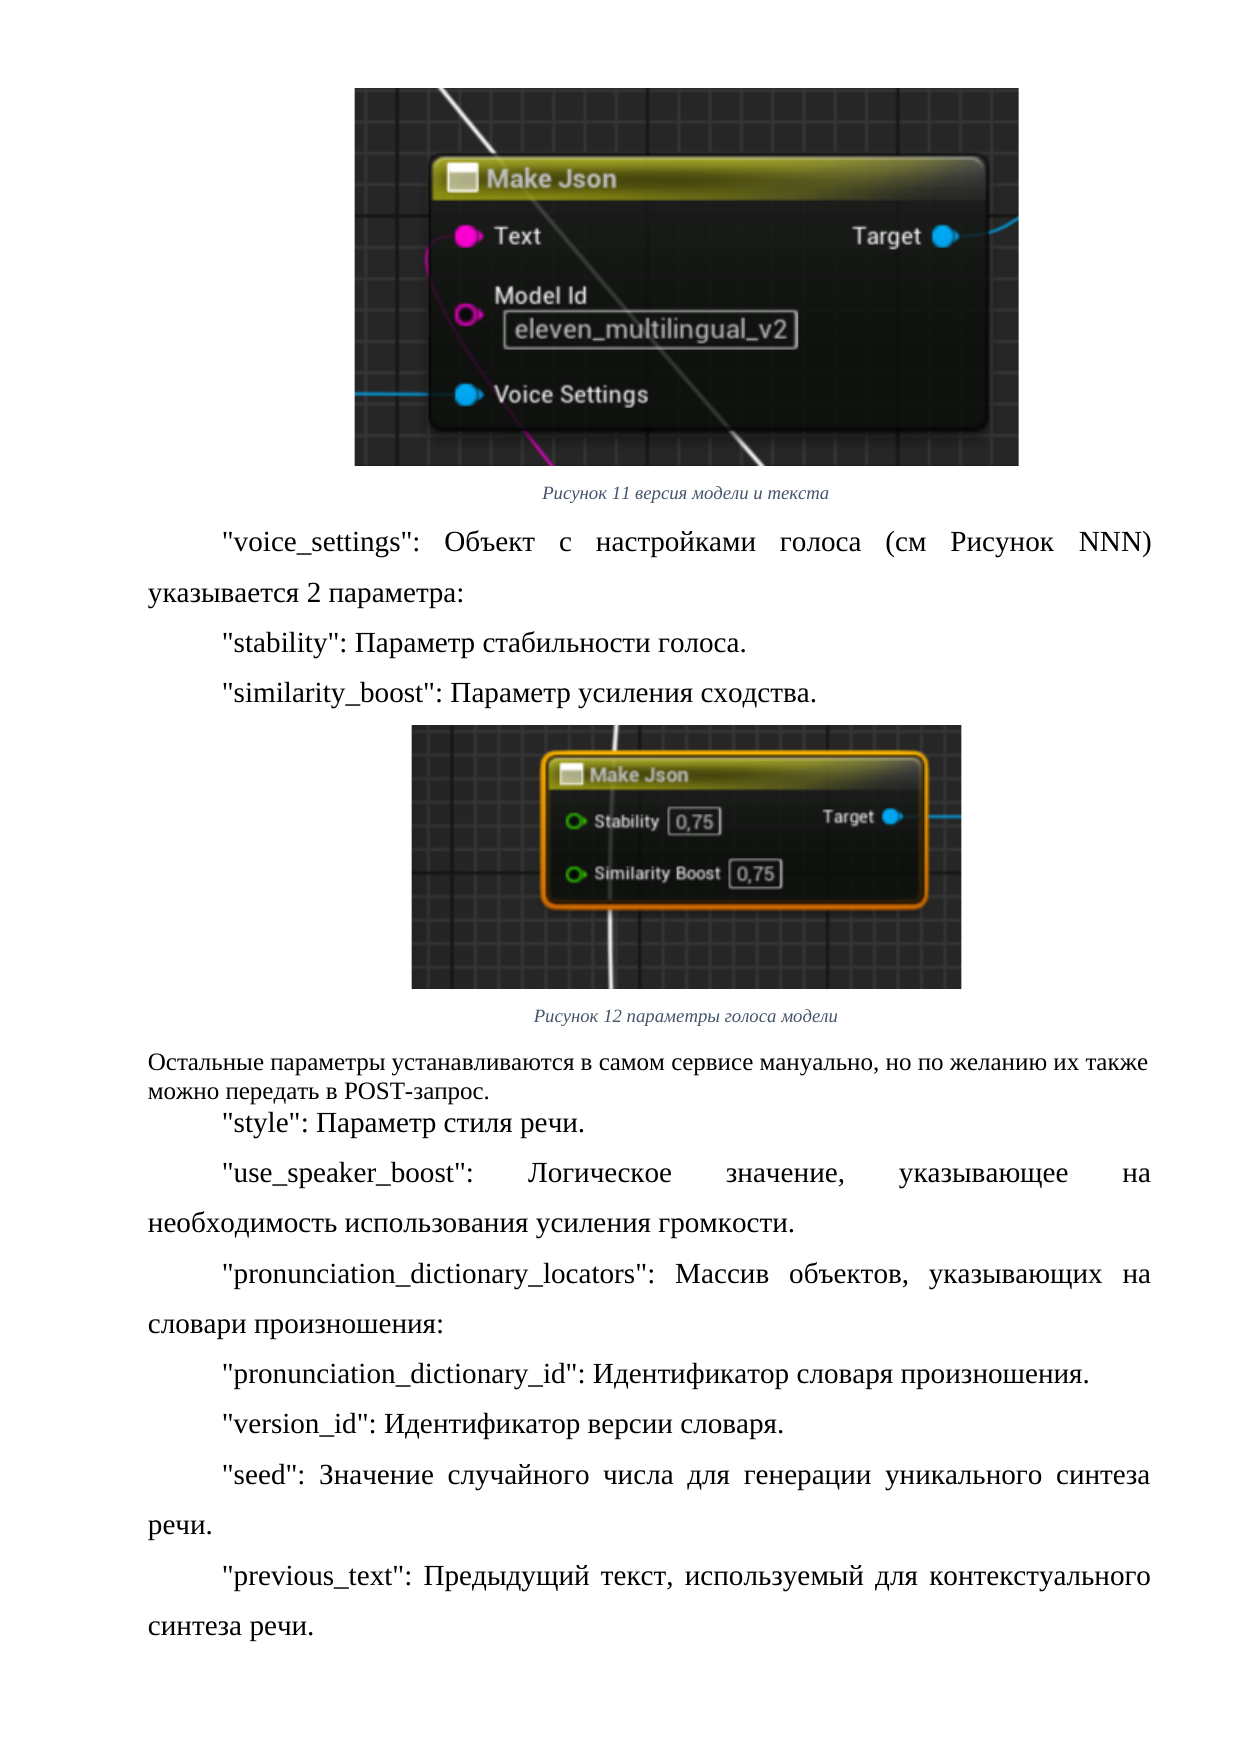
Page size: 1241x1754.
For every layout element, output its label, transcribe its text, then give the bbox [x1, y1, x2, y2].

picture [354, 88, 1019, 466]
text Остальные параметры устанавливаются в самом сервисе мануально, но по желанию их также можно передать в POST-запрос. [148, 1047, 1152, 1105]
text "previous_text": Предыдущий текст, используемый для контекстуального синтеза речи. [148, 1558, 1152, 1641]
text "style": Параметр стиля речи. [148, 1105, 1152, 1138]
text "similarity_boost": Параметр усиления сходства. [148, 675, 1152, 709]
text "voice_settings": Объект с настройками голоса (см Рисунок NNN) указывается 2 параметра: [148, 524, 1152, 608]
picture [411, 725, 962, 989]
text "seed": Значение случайного числа для генерации уникального синтеза речи. [148, 1457, 1152, 1541]
text "pronunciation_dictionary_id": Идентификатор словаря произношения. [148, 1356, 1152, 1390]
text "use_speaker_boost": Логическое значение, указывающее на необходимость использования усиления громкости. [148, 1155, 1152, 1239]
text "pronunciation_dictionary_locators": Массив объектов, указывающих на словари произношения: [148, 1256, 1152, 1339]
text "version_id": Идентификатор версии словаря. [148, 1407, 1152, 1440]
text "stability": Параметр стабильности голоса. [148, 625, 1152, 658]
